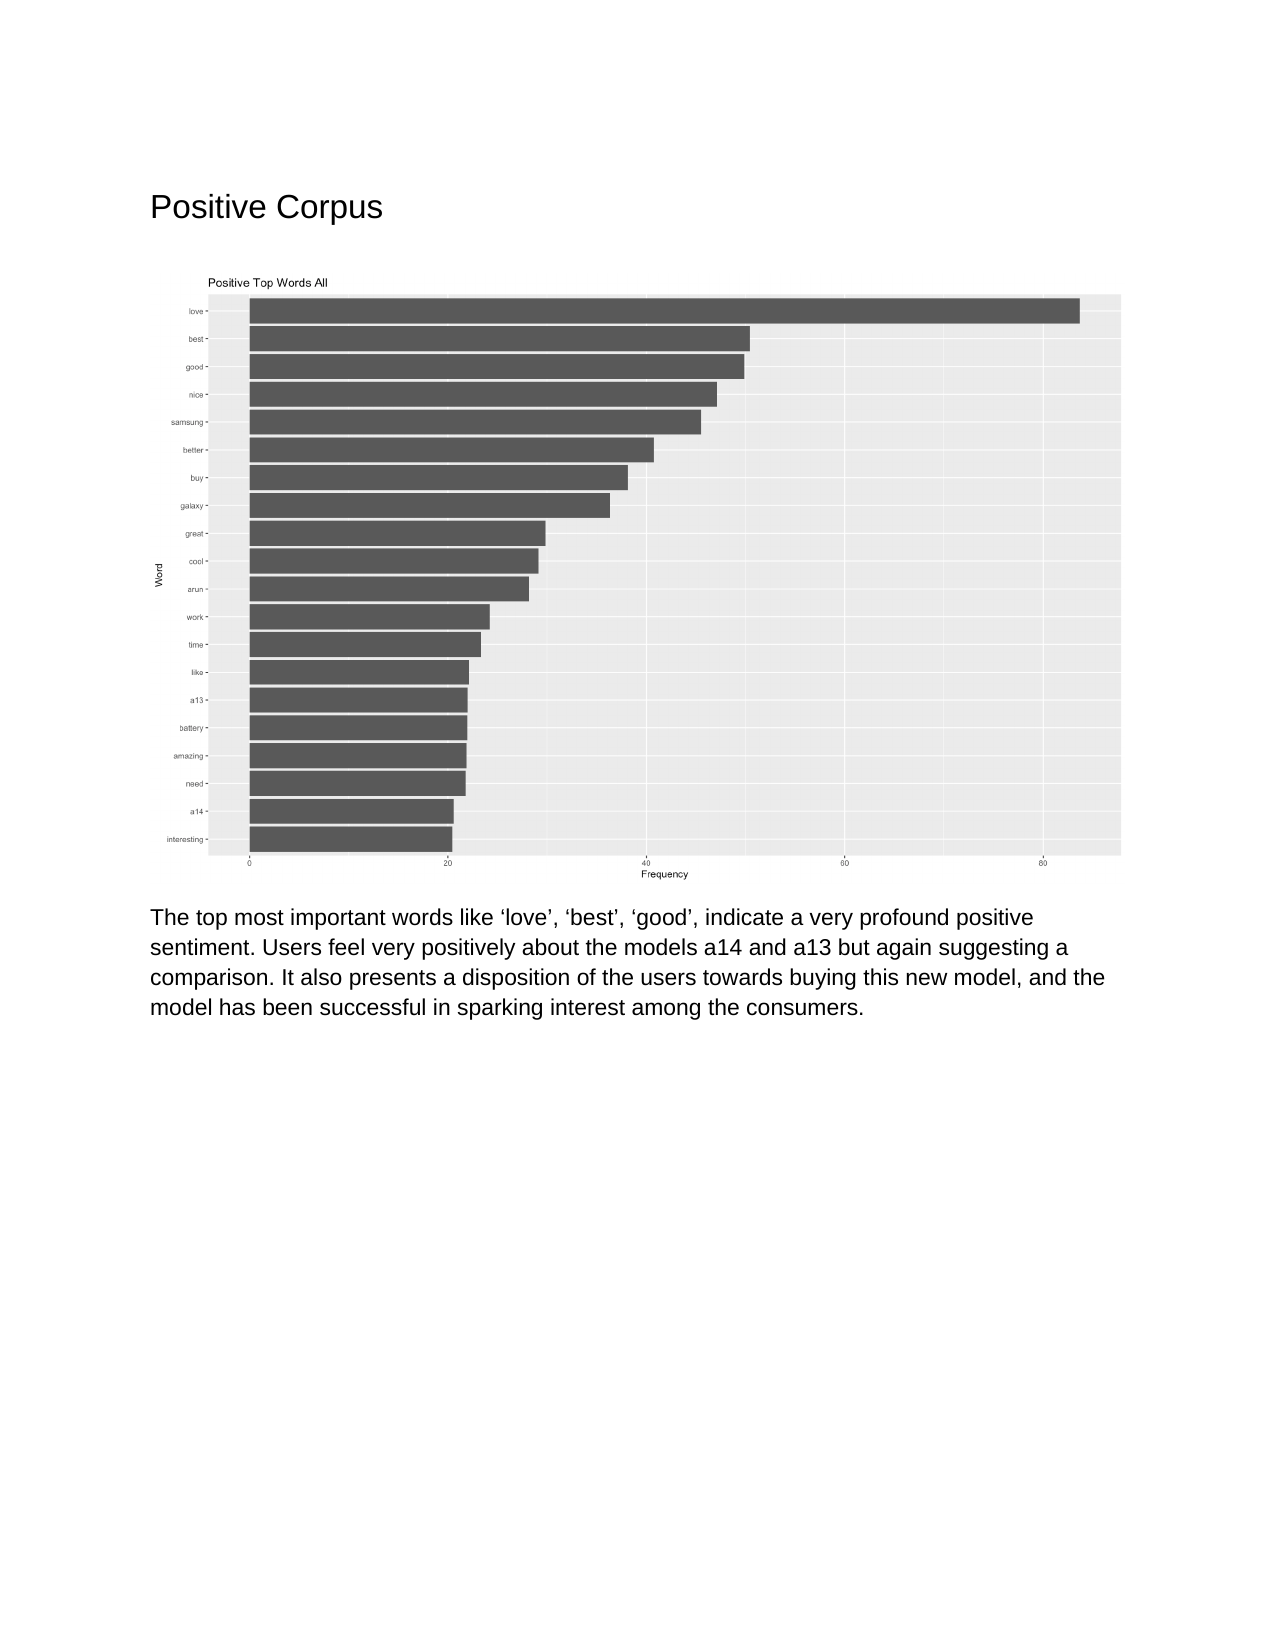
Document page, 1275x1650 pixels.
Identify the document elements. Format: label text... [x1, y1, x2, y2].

text The top most important words like ‘love’, ‘best’, ‘good’, indicate a very profound positive sentiment. Users feel very positively about the models a14 and a13 but again suggesting a comparison. It also presents a disposition of the users towards buying this new model, and the model has been successful in sparking interest among the consumers. [150, 903, 1125, 1020]
picture [150, 273, 1125, 884]
subtitle Positive Corpus [150, 187, 1125, 226]
